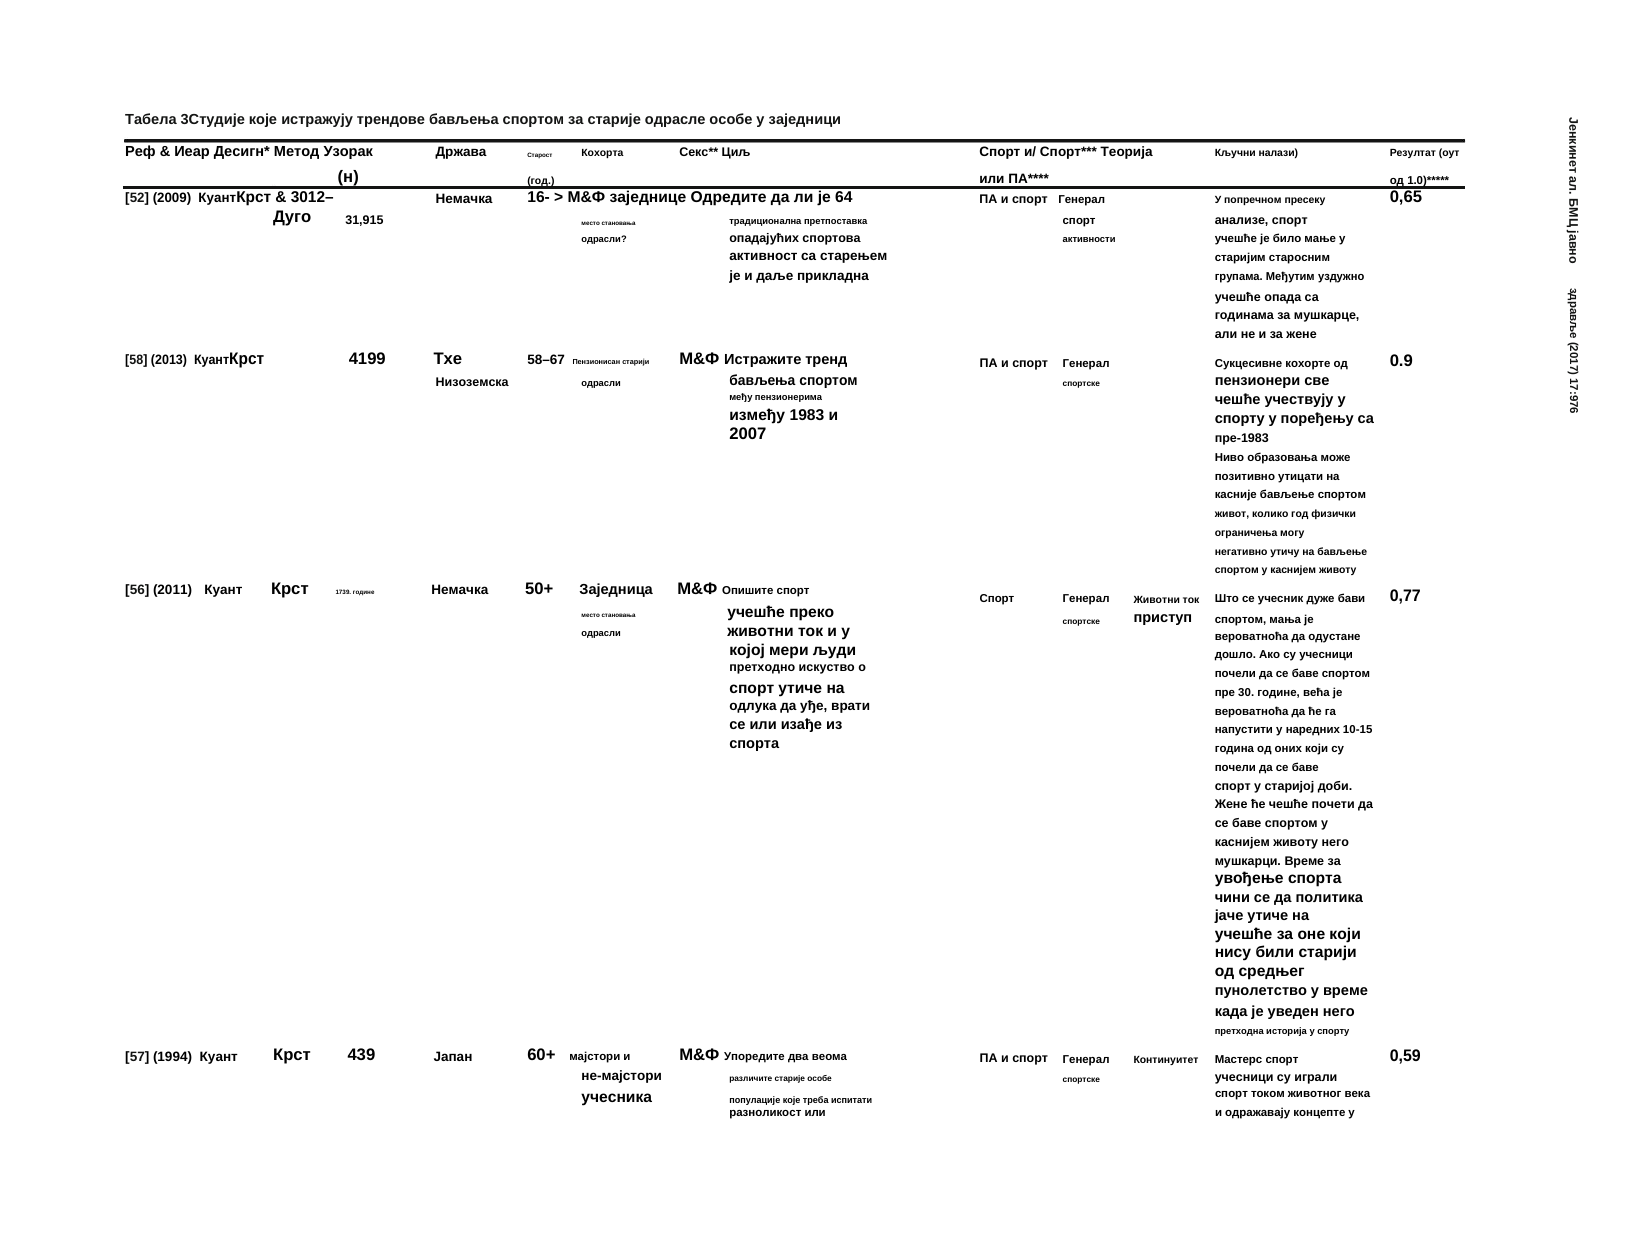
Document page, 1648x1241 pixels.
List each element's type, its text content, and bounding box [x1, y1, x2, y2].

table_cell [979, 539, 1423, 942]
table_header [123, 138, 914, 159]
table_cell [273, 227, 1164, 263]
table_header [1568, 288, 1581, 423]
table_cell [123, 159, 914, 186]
text одрасли животни ток и у [581, 622, 904, 640]
text се или изађе из [729, 716, 904, 733]
text [56] (2011) Куант Крст 1739. године Немачка 50+ Заједница М&Ф Опишите спорт [125, 579, 904, 598]
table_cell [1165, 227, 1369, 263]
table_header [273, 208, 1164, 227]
text спорт током животног века [1215, 1086, 1492, 1099]
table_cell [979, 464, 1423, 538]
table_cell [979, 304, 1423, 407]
text место становања учешће преко [581, 603, 904, 621]
text и одражавају концепте у [1215, 1105, 1492, 1118]
text спорт утиче на [729, 678, 904, 696]
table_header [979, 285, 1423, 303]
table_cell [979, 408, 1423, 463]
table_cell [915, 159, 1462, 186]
text разноликост или [729, 1105, 904, 1119]
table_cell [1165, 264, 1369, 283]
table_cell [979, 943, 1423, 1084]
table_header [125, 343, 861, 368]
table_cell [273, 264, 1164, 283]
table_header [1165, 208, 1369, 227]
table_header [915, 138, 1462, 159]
text претходно искуство о [729, 660, 904, 674]
text којој мери људи [729, 641, 904, 659]
text одлука да уђе, врати [729, 697, 904, 713]
text између 1983 и [729, 405, 904, 423]
text Табела 3Студије које истражују трендове бављења спортом за старије одрасле особе у заједници [125, 110, 1492, 127]
picture [122, 137, 1466, 143]
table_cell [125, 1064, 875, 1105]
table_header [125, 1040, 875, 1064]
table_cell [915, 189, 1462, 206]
text спорта [729, 735, 904, 751]
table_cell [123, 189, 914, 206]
text 2007 [729, 424, 904, 443]
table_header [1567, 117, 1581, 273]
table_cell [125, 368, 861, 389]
